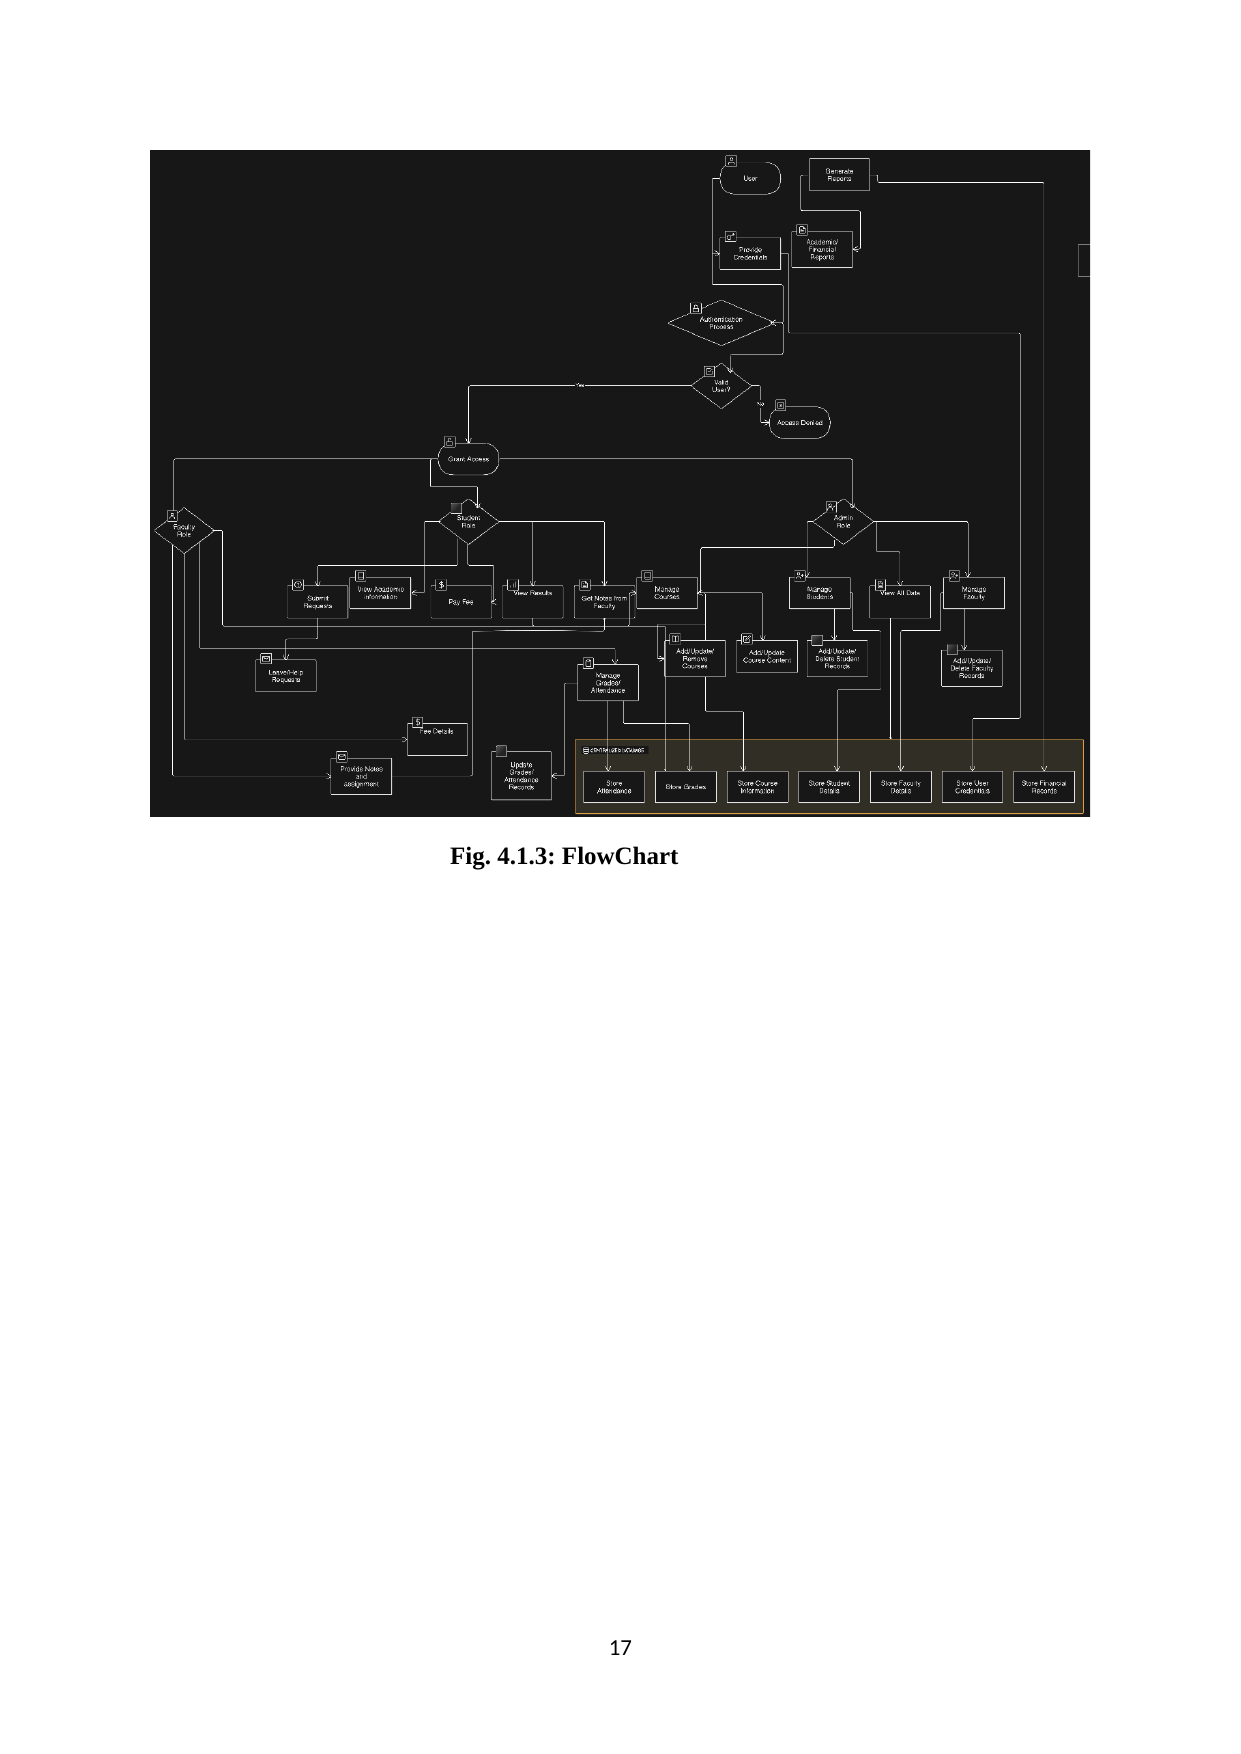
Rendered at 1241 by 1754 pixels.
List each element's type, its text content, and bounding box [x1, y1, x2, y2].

picture [150, 150, 1091, 817]
text Fig. 4.1.3: FlowChart [375, 841, 1090, 870]
